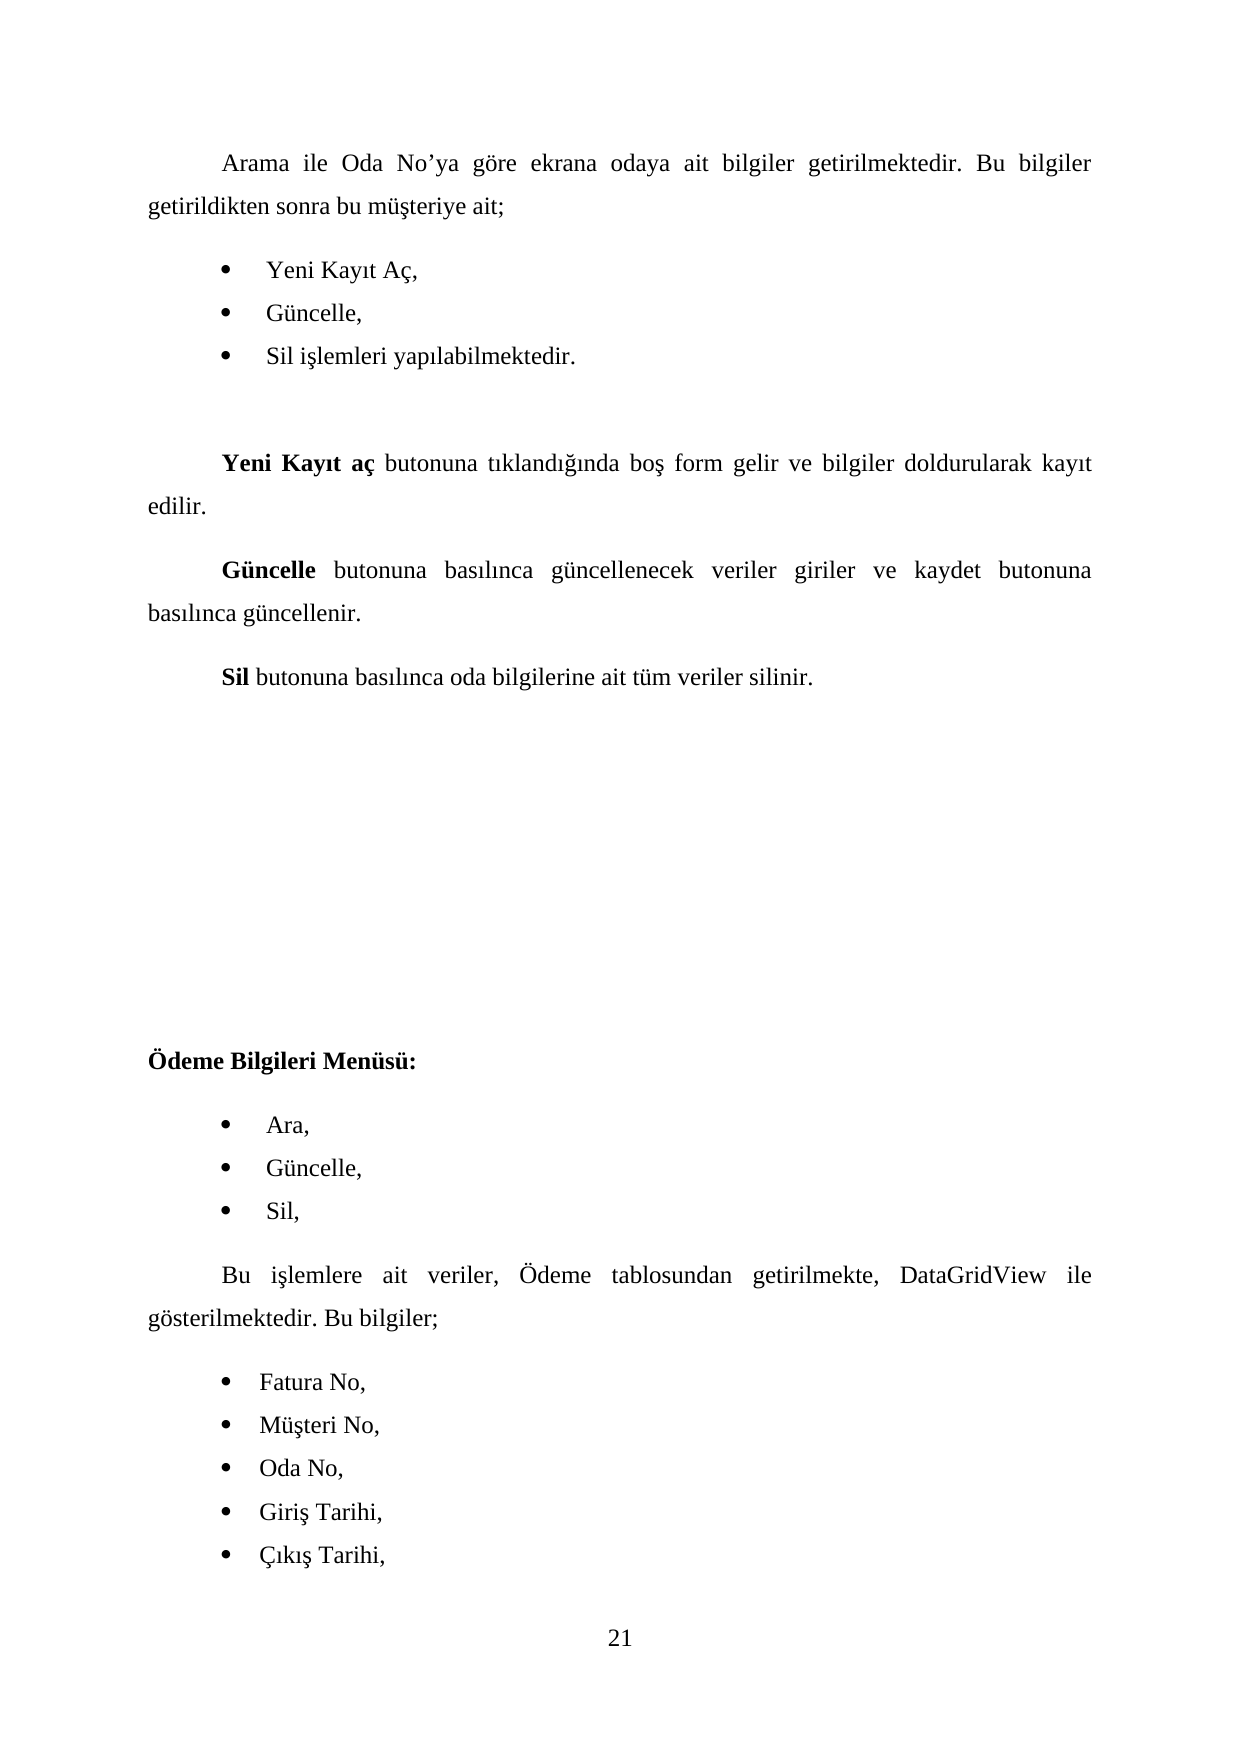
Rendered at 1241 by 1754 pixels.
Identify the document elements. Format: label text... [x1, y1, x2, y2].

list Oda No, [222, 1453, 1093, 1482]
list Güncelle, [221, 298, 1093, 327]
list Giriş Tarihi, [222, 1497, 1093, 1525]
text Sil butonuna basılınca oda bilgilerine ait tüm veriler silinir. [148, 662, 1093, 691]
list Yeni Kayıt Aç, [221, 255, 1093, 283]
list Güncelle, [221, 1153, 1093, 1182]
list Ara, [221, 1110, 1093, 1139]
text Yeni Kayıt aç butonuna tıklandığında boş form gelir ve bilgiler doldurularak kayıt edilir. [148, 448, 1093, 520]
list Sil, [221, 1196, 1093, 1225]
text Arama ile Oda No’ya göre ekrana odaya ait bilgiler getirilmektedir. Bu bilgiler getirildikten sonra bu müşteriye ait; [148, 148, 1093, 219]
list Fatura No, [222, 1367, 1093, 1396]
text Bu işlemlere ait veriler, Ödeme tablosundan getirilmekte, DataGridView ile gösterilmektedir. Bu bilgiler; [148, 1260, 1093, 1332]
list Müşteri No, [222, 1410, 1093, 1439]
list Çıkış Tarihi, [222, 1540, 1093, 1568]
text Güncelle butonuna basılınca güncellenecek veriler giriler ve kaydet butonuna basılınca güncellenir. [148, 555, 1093, 627]
text Ödeme Bilgileri Menüsü: [148, 1046, 1093, 1075]
list Sil işlemleri yapılabilmektedir. [221, 341, 1093, 370]
